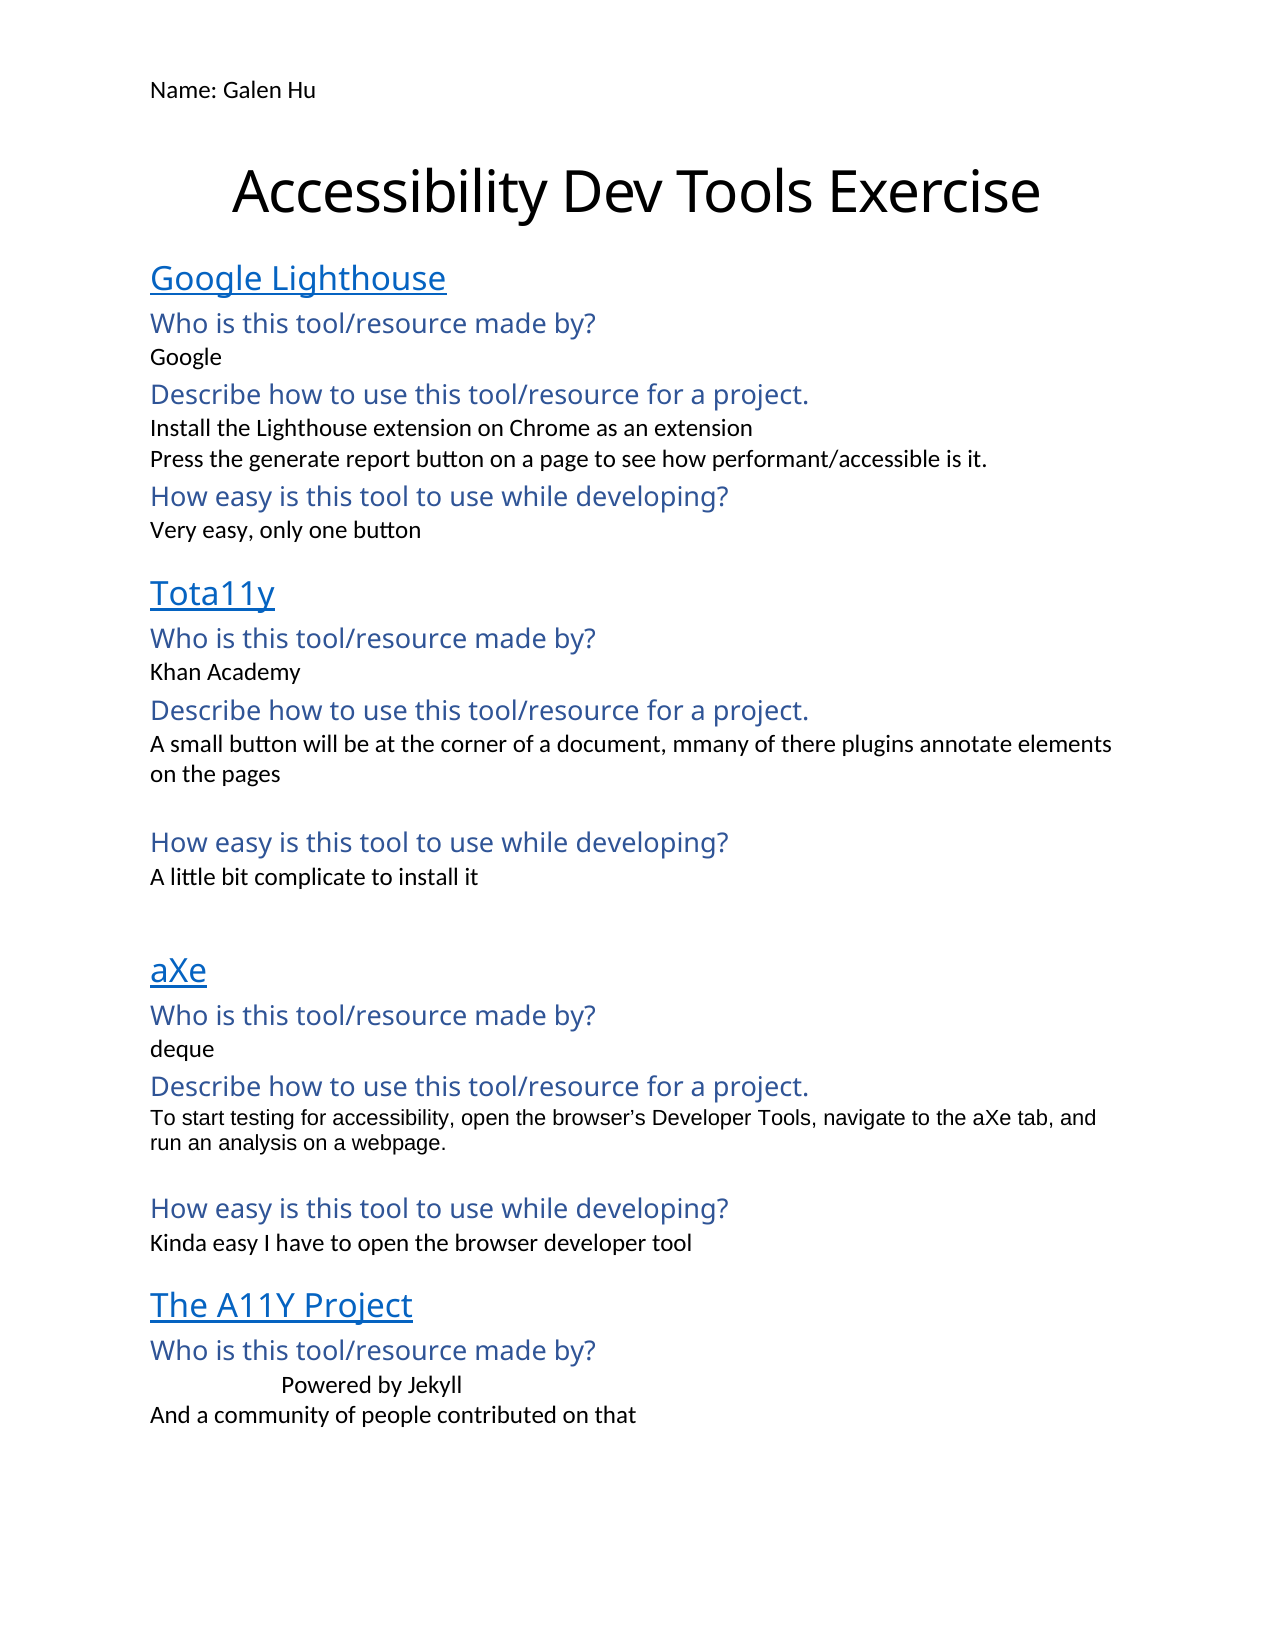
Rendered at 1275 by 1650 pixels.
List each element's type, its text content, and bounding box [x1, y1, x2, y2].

subtitle Who is this tool/resource made by? [150, 1332, 1125, 1369]
subtitle Who is this tool/resource made by? [150, 620, 1125, 657]
text Powered by Jekyll [150, 1369, 1125, 1399]
text And a community of people contributed on that [150, 1399, 1125, 1430]
title Accessibility Dev Tools Exercise [150, 150, 1125, 229]
subtitle Describe how to use this tool/resource for a project. [150, 1068, 1125, 1105]
subtitle Describe how to use this tool/resource for a project. [150, 691, 1125, 728]
text A small button will be at the corner of a document, mmany of there plugins annotate elements on the pages [150, 728, 1125, 789]
text Install the Lighthouse extension on Chrome as an extension [150, 412, 1125, 443]
text Kinda easy I have to open the browser developer tool [150, 1227, 1125, 1257]
subtitle Google Lighthouse [150, 254, 1125, 300]
text deque [150, 1033, 1125, 1064]
text Google [150, 341, 1125, 371]
subtitle How easy is this tool to use while developing? [150, 824, 1125, 861]
subtitle How easy is this tool to use while developing? [150, 478, 1125, 514]
subtitle Who is this tool/resource made by? [150, 304, 1125, 341]
subtitle How easy is this tool to use while developing? [150, 1190, 1125, 1227]
subtitle Tota11y [150, 570, 1125, 616]
text Very easy, only one button [150, 514, 1125, 545]
subtitle Who is this tool/resource made by? [150, 996, 1125, 1033]
subtitle aXe [150, 947, 1125, 992]
subtitle The A11Y Project [150, 1282, 1125, 1328]
subtitle Describe how to use this tool/resource for a project. [150, 376, 1125, 412]
text Khan Academy [150, 657, 1125, 687]
text A little bit complicate to install it [150, 861, 1125, 891]
text To start testing for accessibility, open the browser’s Developer Tools, navigate to the aXe tab, and run an analysis on a webpage. [150, 1105, 1125, 1155]
text Press the generate report button on a page to see how performant/accessible is it. [150, 443, 1125, 473]
